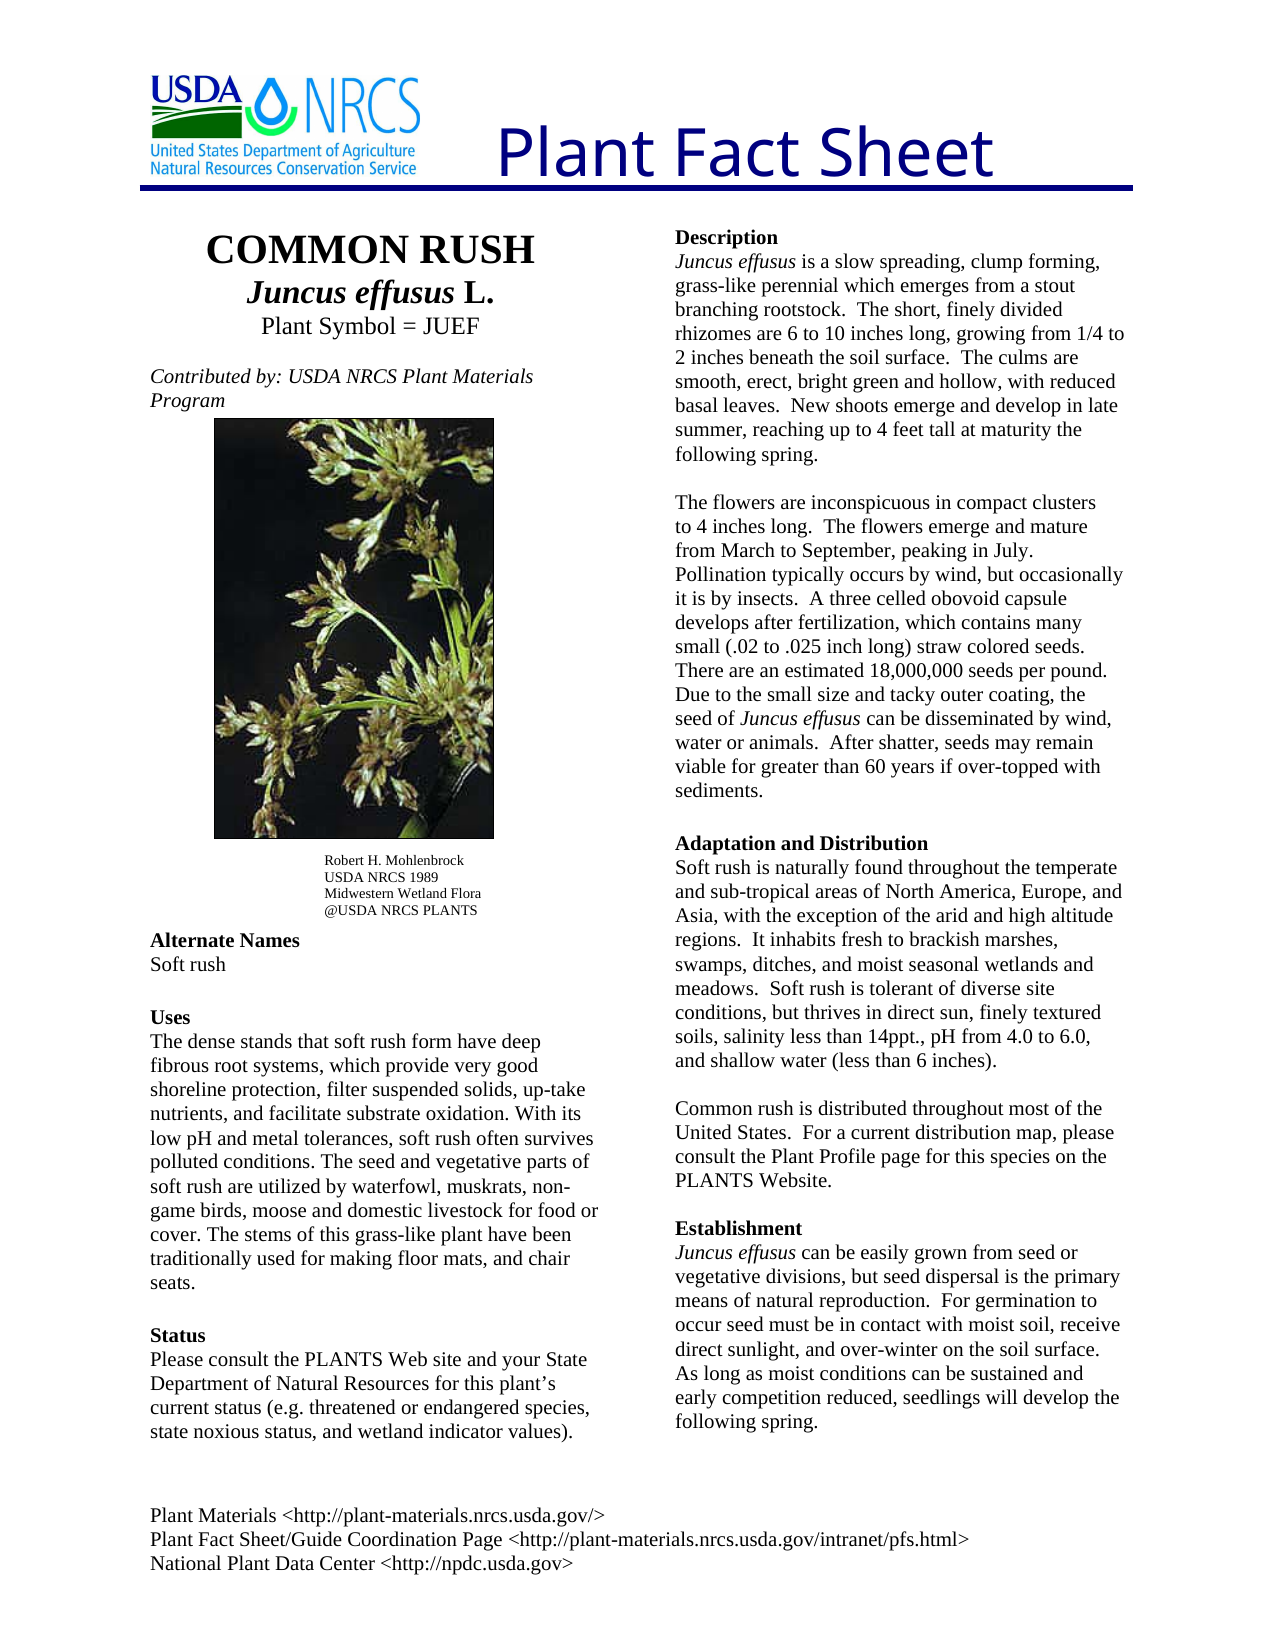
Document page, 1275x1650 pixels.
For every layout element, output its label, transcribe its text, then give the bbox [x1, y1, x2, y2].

text Common rush is distributed throughout most of the . For a current distribution map, please consult the Plant Profile page for this species on the PLANTS Website. [675, 1096, 1125, 1192]
text Alternate Names [150, 412, 600, 952]
text Contributed by: USDA NRCS Plant Materials Program [150, 364, 600, 412]
text Juncus effusus can be easily grown from seed or vegetative divisions, but seed dispersal is the primary means of natural reproduction. For germination to occur seed must be in contact with moist soil, receive direct sunlight, and over-winter on the soil surface. As long as moist conditions can be sustained and early competition reduced, seedlings will develop the following spring. [675, 1240, 1125, 1433]
text Establishment [675, 1216, 1125, 1240]
text The dense stands that soft rush form have deep fibrous root systems, which provide very good shoreline protection, filter suspended solids, up-take nutrients, and facilitate substrate oxidation. With its low pH and metal tolerances, soft rush often survives polluted conditions. The seed and vegetative parts of soft rush are utilized by waterfowl, muskrats, non-game birds, moose and domestic livestock for food or cover. The stems of this grass-like plant have been traditionally used for making floor mats, and chair seats. [150, 1029, 600, 1294]
text Description [675, 225, 1125, 249]
text Uses [150, 1005, 600, 1029]
text Status [150, 1323, 600, 1347]
text Juncus effusus is a slow spreading, clump forming, grass-like perennial which emerges from a stout branching rootstock. The short, finely divided rhizomes are 6 to 10 inches long, growing from 1/4 to 2 inches beneath the soil surface. The culms are smooth, erect, bright green and hollow, with reduced basal leaves. New shoots emerge and develop in late summer, reaching up to 4 feet tall at maturity the following spring. [675, 249, 1125, 466]
text Soft rush is naturally found throughout the temperate and sub-tropical areas of North America, Europe, and , with the exception of the arid and high altitude regions. It inhabits fresh to brackish marshes, swamps, ditches, and moist seasonal wetlands and meadows. Soft rush is tolerant of diverse site conditions, but thrives in direct sun, finely textured soils, salinity less than 14ppt., pH from 4.0 to 6.0, and shallow water (less than 6 inches). [675, 855, 1125, 1072]
text Adaptation and Distribution [675, 831, 1125, 855]
text Please consult the PLANTS Web site and your State Department of Natural Resources for this plant’s current status (e.g. threatened or endangered species, state noxious status, and wetland indicator values). [150, 1347, 600, 1443]
table_cell Juncus effusus L. [141, 273, 600, 311]
text Soft rush [150, 952, 600, 976]
table_header COMMON rush [141, 225, 600, 273]
table_cell Plant Symbol = JUEF [141, 311, 600, 340]
text The flowers are inconspicuous in compact clusters to 4 inches long. The flowers emerge and mature from March to September, peaking in July. Pollination typically occurs by wind, but occasionally it is by insects. A three celled obovoid capsule develops after fertilization, which contains many small (.02 to .025 inch long) straw colored seeds. There are an estimated 18,000,000 seeds per pound. Due to the small size and tacky outer coating, the seed of Juncus effusus can be disseminated by wind, water or animals. After shatter, seeds may remain viable for greater than 60 years if over-topped with sediments. [675, 489, 1125, 802]
picture [150, 75, 421, 177]
